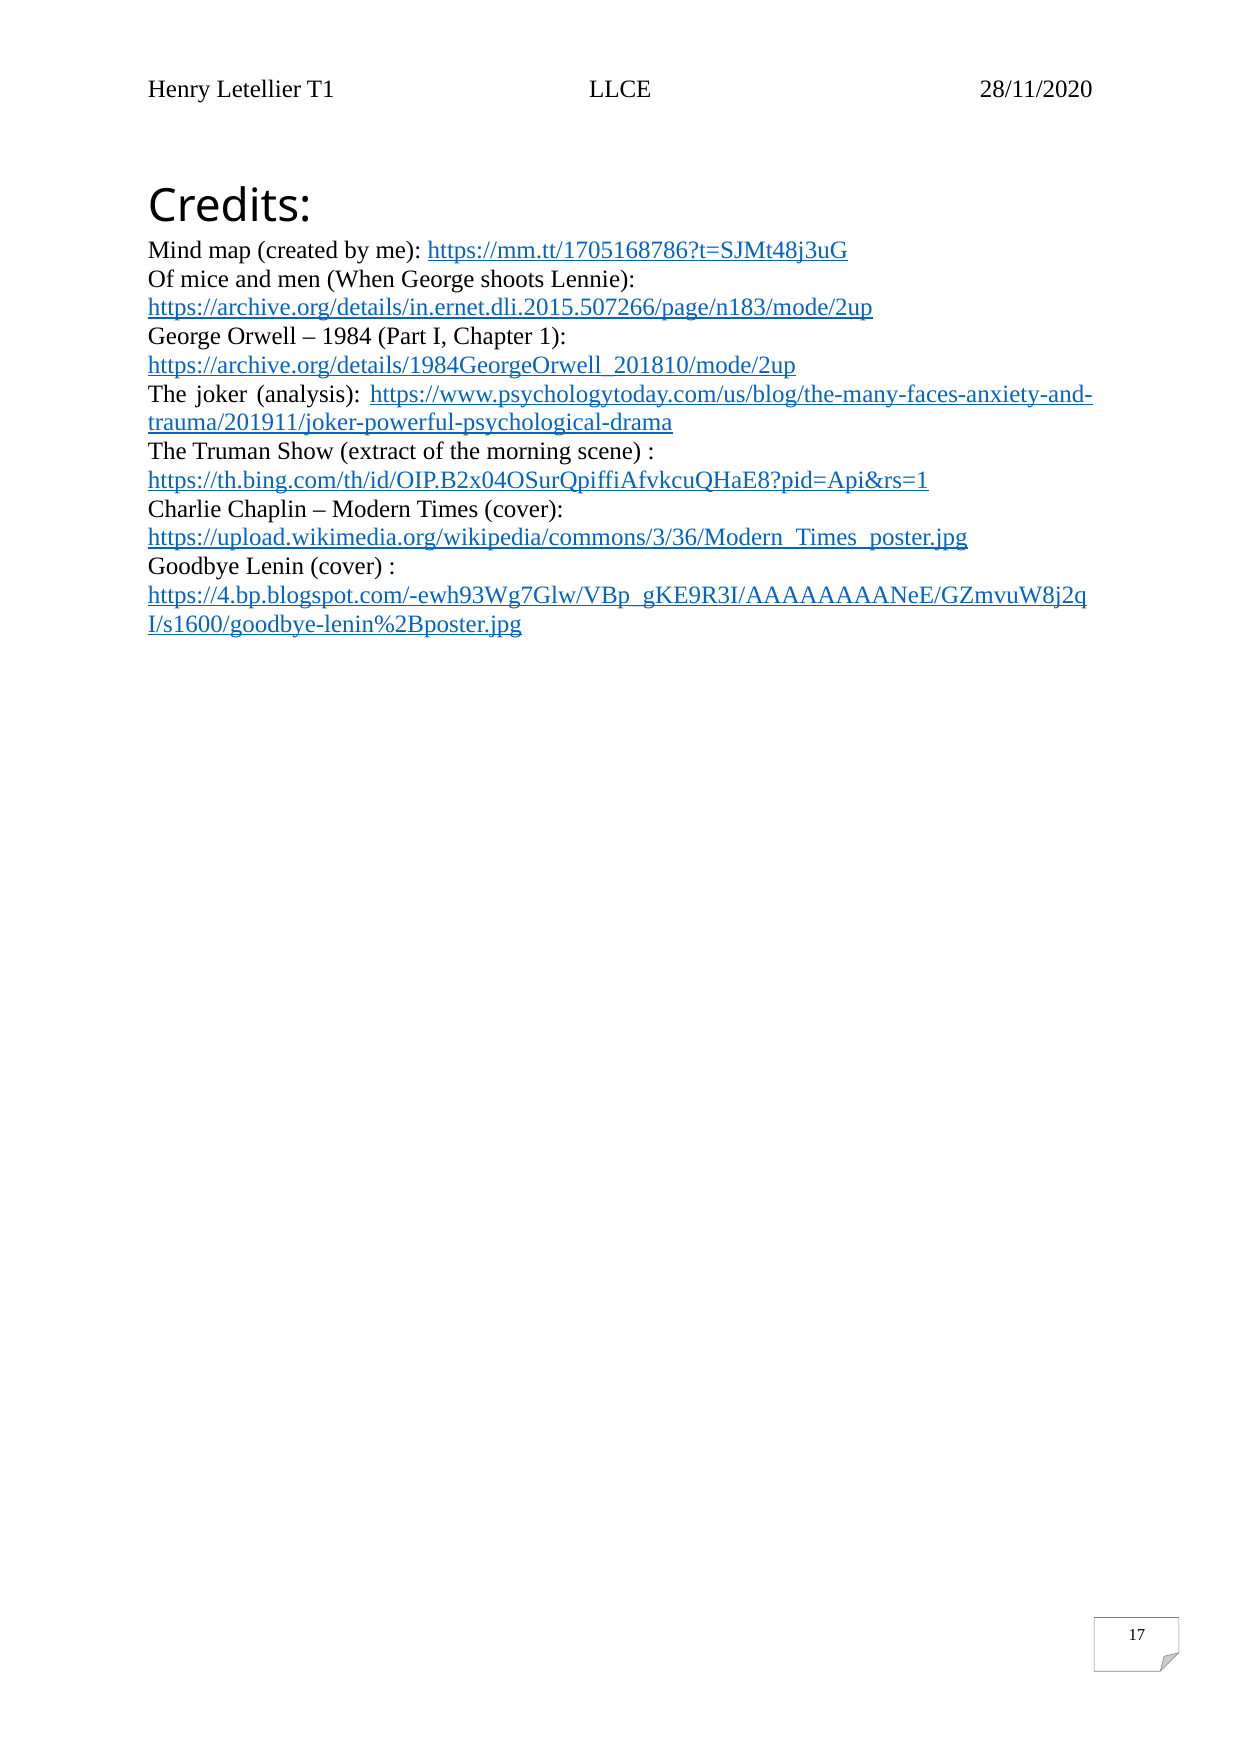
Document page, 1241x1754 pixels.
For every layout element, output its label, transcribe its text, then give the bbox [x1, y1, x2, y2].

subtitle Credits: [148, 173, 1093, 235]
text Charlie Chaplin – Modern Times (cover): https://upload.wikimedia.org/wikipedia/commons/3/36/Modern_Times_poster.jpg [148, 494, 1093, 551]
text The Truman Show (extract of the morning scene) : https://th.bing.com/th/id/OIP.B2x04OSurQpiffiAfvkcuQHaE8?pid=Api&rs=1 [148, 436, 1093, 494]
text Goodbye Lenin (cover) : https://4.bp.blogspot.com/-ewh93Wg7Glw/VBp_gKE9R3I/AAAAAAAANeE/GZmvuW8j2qI/s1600/goodbye-lenin%2Bposter.jpg [148, 551, 1093, 637]
text George Orwell – 1984 (Part I, Chapter 1): https://archive.org/details/1984GeorgeOrwell_201810/mode/2up [148, 321, 1093, 379]
text Of mice and men (When George shoots Lennie): https://archive.org/details/in.ernet.dli.2015.507266/page/n183/mode/2up [148, 264, 1093, 321]
text Mind map (created by me): https://mm.tt/1705168786?t=SJMt48j3uG [148, 235, 1093, 264]
text The joker (analysis): https://www.psychologytoday.com/us/blog/the-many-faces-anxiety-and-trauma/201911/joker-powerful-psychological-drama [148, 379, 1093, 436]
